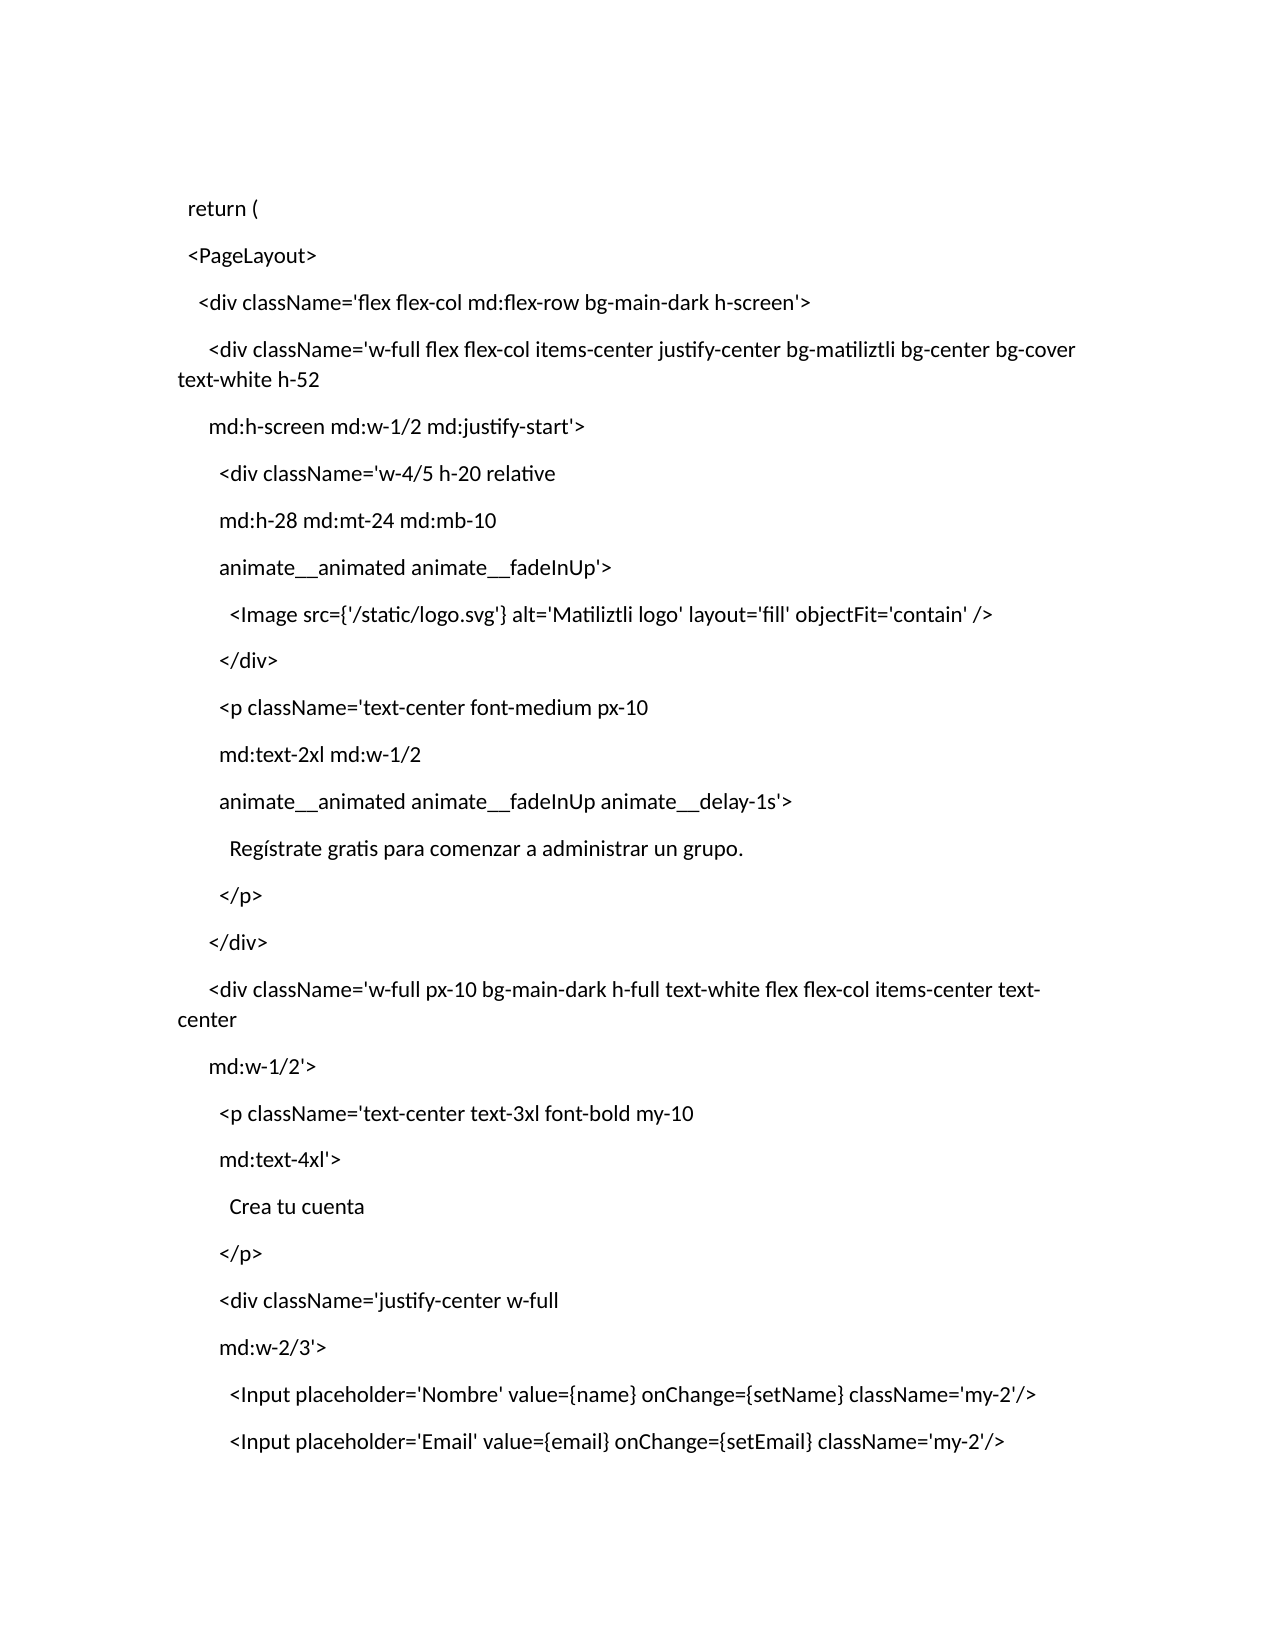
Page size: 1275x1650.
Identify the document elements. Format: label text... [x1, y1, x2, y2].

text animate__animated animate__fadeInUp'> [177, 553, 1098, 581]
text <div className='justify-center w-full [177, 1286, 1098, 1314]
text </p> [177, 1239, 1098, 1267]
text md:h-screen md:w-1/2 md:justify-start'> [177, 412, 1098, 440]
text <Image src={'/static/logo.svg'} alt='Matiliztli logo' layout='fill' objectFit='contain' /> [177, 600, 1098, 628]
text md:h-28 md:mt-24 md:mb-10 [177, 506, 1098, 534]
text </div> [177, 928, 1098, 956]
text <Input placeholder='Nombre' value={name} onChange={setName} className='my-2'/> [177, 1380, 1098, 1408]
text </p> [177, 881, 1098, 909]
text animate__animated animate__fadeInUp animate__delay-1s'> [177, 787, 1098, 815]
text <div className='w-full px-10 bg-main-dark h-full text-white flex flex-col items-center text-center [177, 975, 1098, 1033]
text md:w-2/3'> [177, 1333, 1098, 1361]
text <p className='text-center font-medium px-10 [177, 693, 1098, 721]
text <Input placeholder='Email' value={email} onChange={setEmail} className='my-2'/> [177, 1427, 1098, 1455]
text md:w-1/2'> [177, 1052, 1098, 1080]
text </div> [177, 647, 1098, 674]
text return ( [177, 194, 1098, 222]
text Regístrate gratis para comenzar a administrar un grupo. [177, 834, 1098, 862]
text <p className='text-center text-3xl font-bold my-10 [177, 1099, 1098, 1127]
text Crea tu cuenta [177, 1192, 1098, 1220]
text <div className='w-4/5 h-20 relative [177, 459, 1098, 487]
text md:text-4xl'> [177, 1146, 1098, 1173]
text <div className='w-full flex flex-col items-center justify-center bg-matiliztli bg-center bg-cover text-white h-52 [177, 335, 1098, 393]
text md:text-2xl md:w-1/2 [177, 740, 1098, 768]
text <div className='flex flex-col md:flex-row bg-main-dark h-screen'> [177, 288, 1098, 316]
text <PageLayout> [177, 241, 1098, 269]
